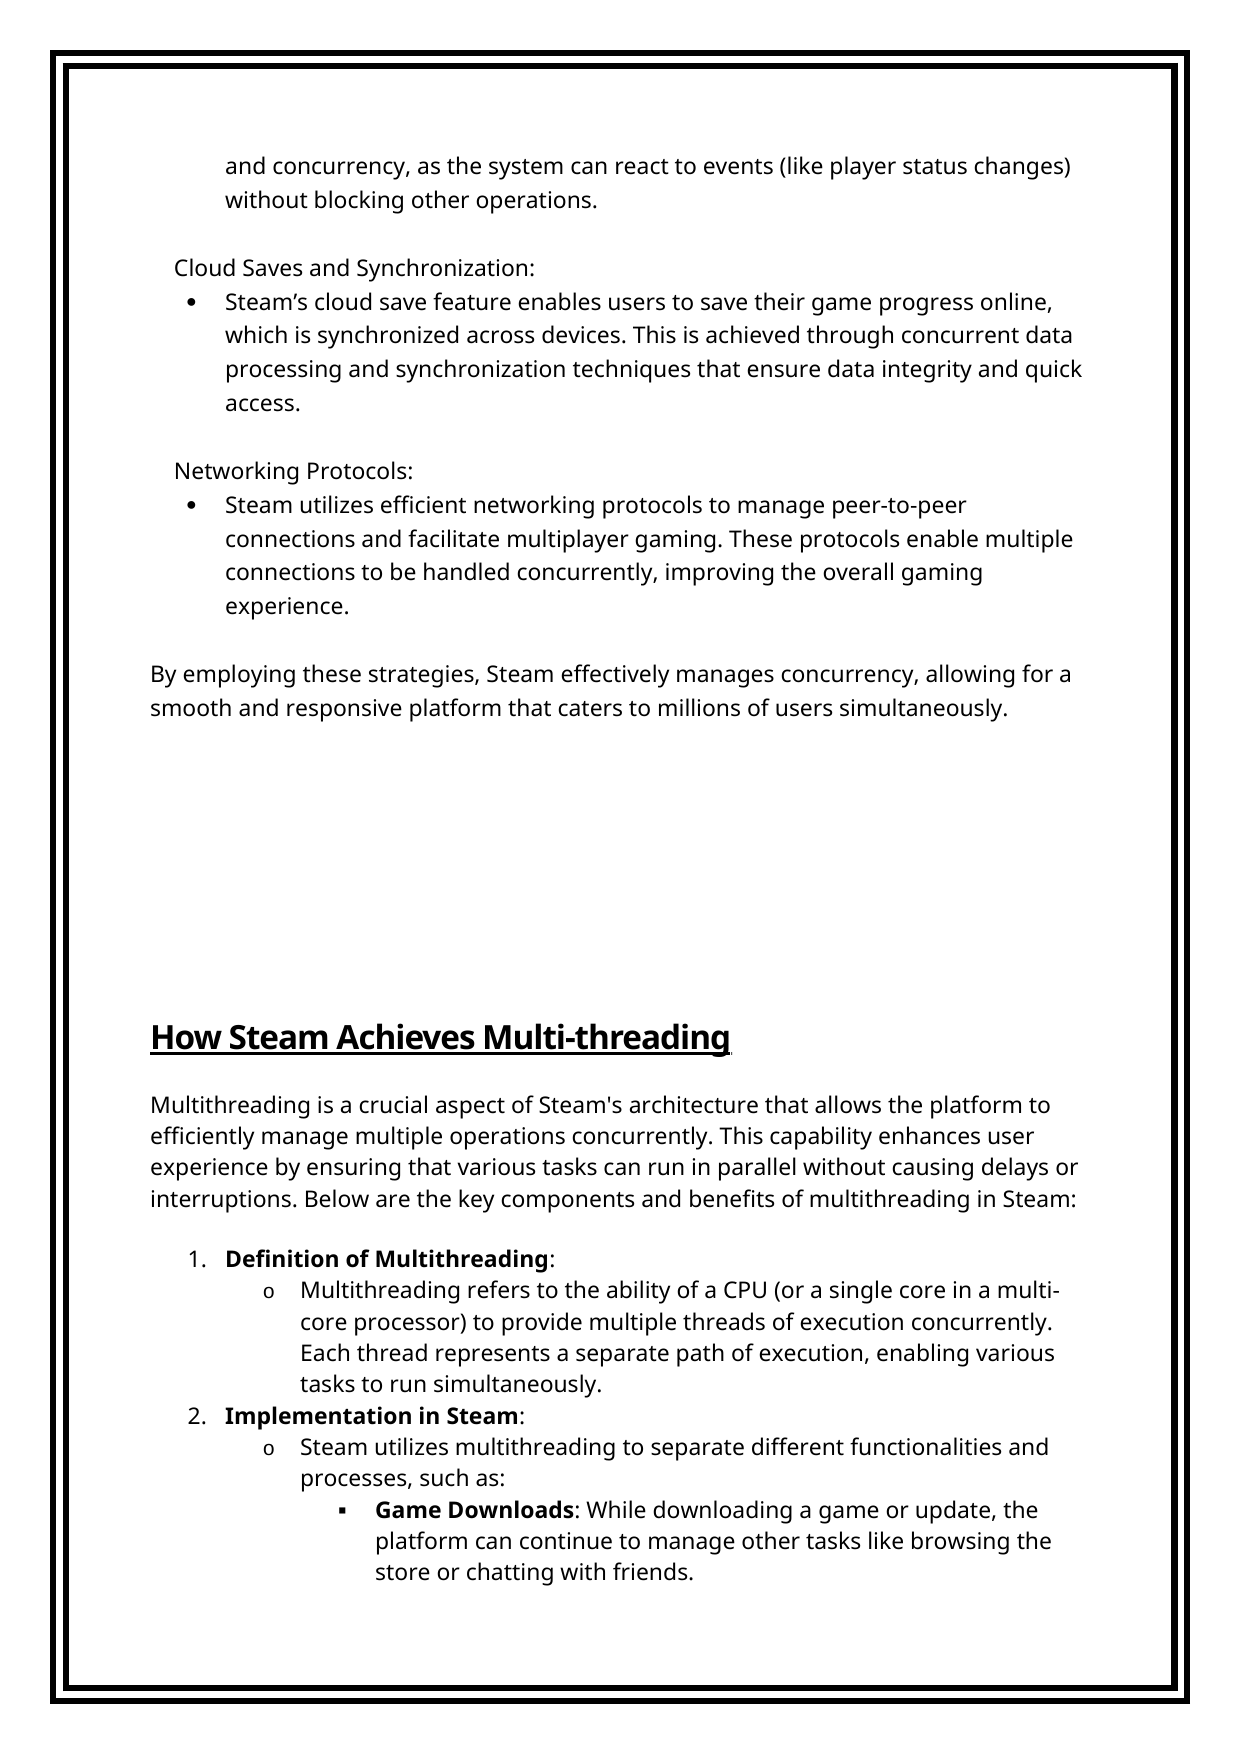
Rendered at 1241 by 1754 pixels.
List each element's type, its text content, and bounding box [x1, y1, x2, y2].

list Multithreading refers to the ability of a CPU (or a single core in a multi-core processor) to provide multiple threads of execution concurrently. Each thread represents a separate path of execution, enabling various tasks to run simultaneously. [262, 1274, 1090, 1399]
text Networking Protocols: [150, 455, 1090, 486]
list Implementation in Steam: [187, 1399, 1090, 1431]
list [187, 150, 1090, 215]
text How Steam Achieves Multi-threading [150, 1014, 1090, 1059]
list Steam’s cloud save feature enables users to save their game progress online, which is synchronized across devices. This is achieved through concurrent data processing and synchronization techniques that ensure data integrity and quick access. [187, 286, 1090, 418]
text Multithreading is a crucial aspect of Steam's architecture that allows the platform to efficiently manage multiple operations concurrently. This capability enhances user experience by ensuring that various tasks can run in parallel without causing delays or interruptions. Below are the key components and benefits of multithreading in Steam: [150, 1089, 1090, 1214]
list Definition of Multithreading: [187, 1243, 1090, 1274]
text Cloud Saves and Synchronization: [150, 252, 1090, 283]
list Steam utilizes efficient networking protocols to manage peer-to-peer connections and facilitate multiplayer gaming. These protocols enable multiple connections to be handled concurrently, improving the overall gaming experience. [187, 489, 1090, 621]
text By employing these strategies, Steam effectively manages concurrency, allowing for a smooth and responsive platform that caters to millions of users simultaneously. [150, 658, 1090, 723]
list Game Downloads: While downloading a game or update, the platform can continue to manage other tasks like browsing the store or chatting with friends. [337, 1494, 1090, 1587]
list Steam utilizes multithreading to separate different functionalities and processes, such as: [262, 1431, 1090, 1493]
